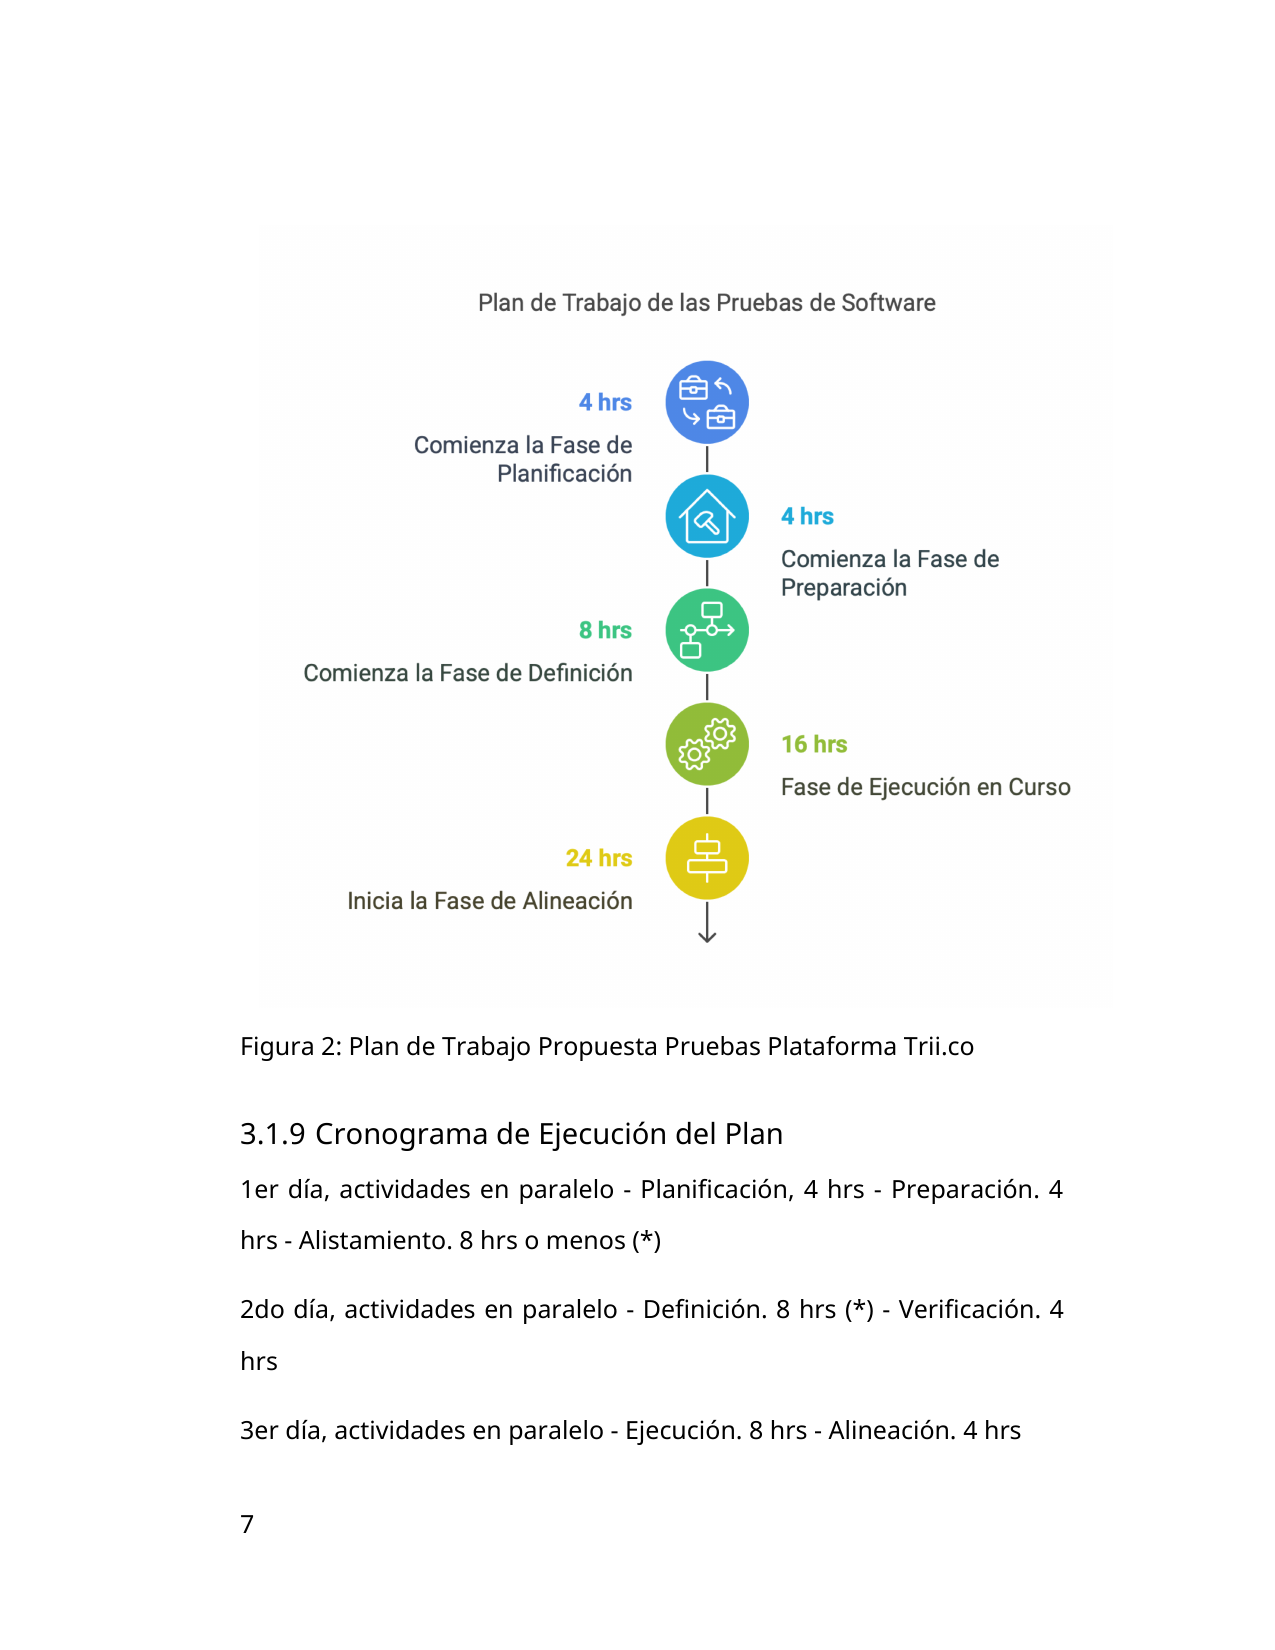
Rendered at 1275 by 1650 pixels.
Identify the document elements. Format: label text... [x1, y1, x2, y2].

text 3er día, actividades en paralelo - Ejecución. 8 hrs - Alineación. 4 hrs [240, 1413, 1065, 1447]
subtitle Cronograma de Ejecución del Plan [240, 1113, 1065, 1153]
picture [258, 225, 1113, 1008]
text 2do día, actividades en paralelo - Definición. 8 hrs (*) - Verificación. 4 hrs [240, 1292, 1065, 1377]
text Figura 2: Plan de Trabajo Propuesta Pruebas Plataforma Trii.co [240, 1029, 1065, 1063]
text 1er día, actividades en paralelo - Planificación, 4 hrs - Preparación. 4 hrs - Alistamiento. 8 hrs o menos (*) [240, 1171, 1065, 1256]
